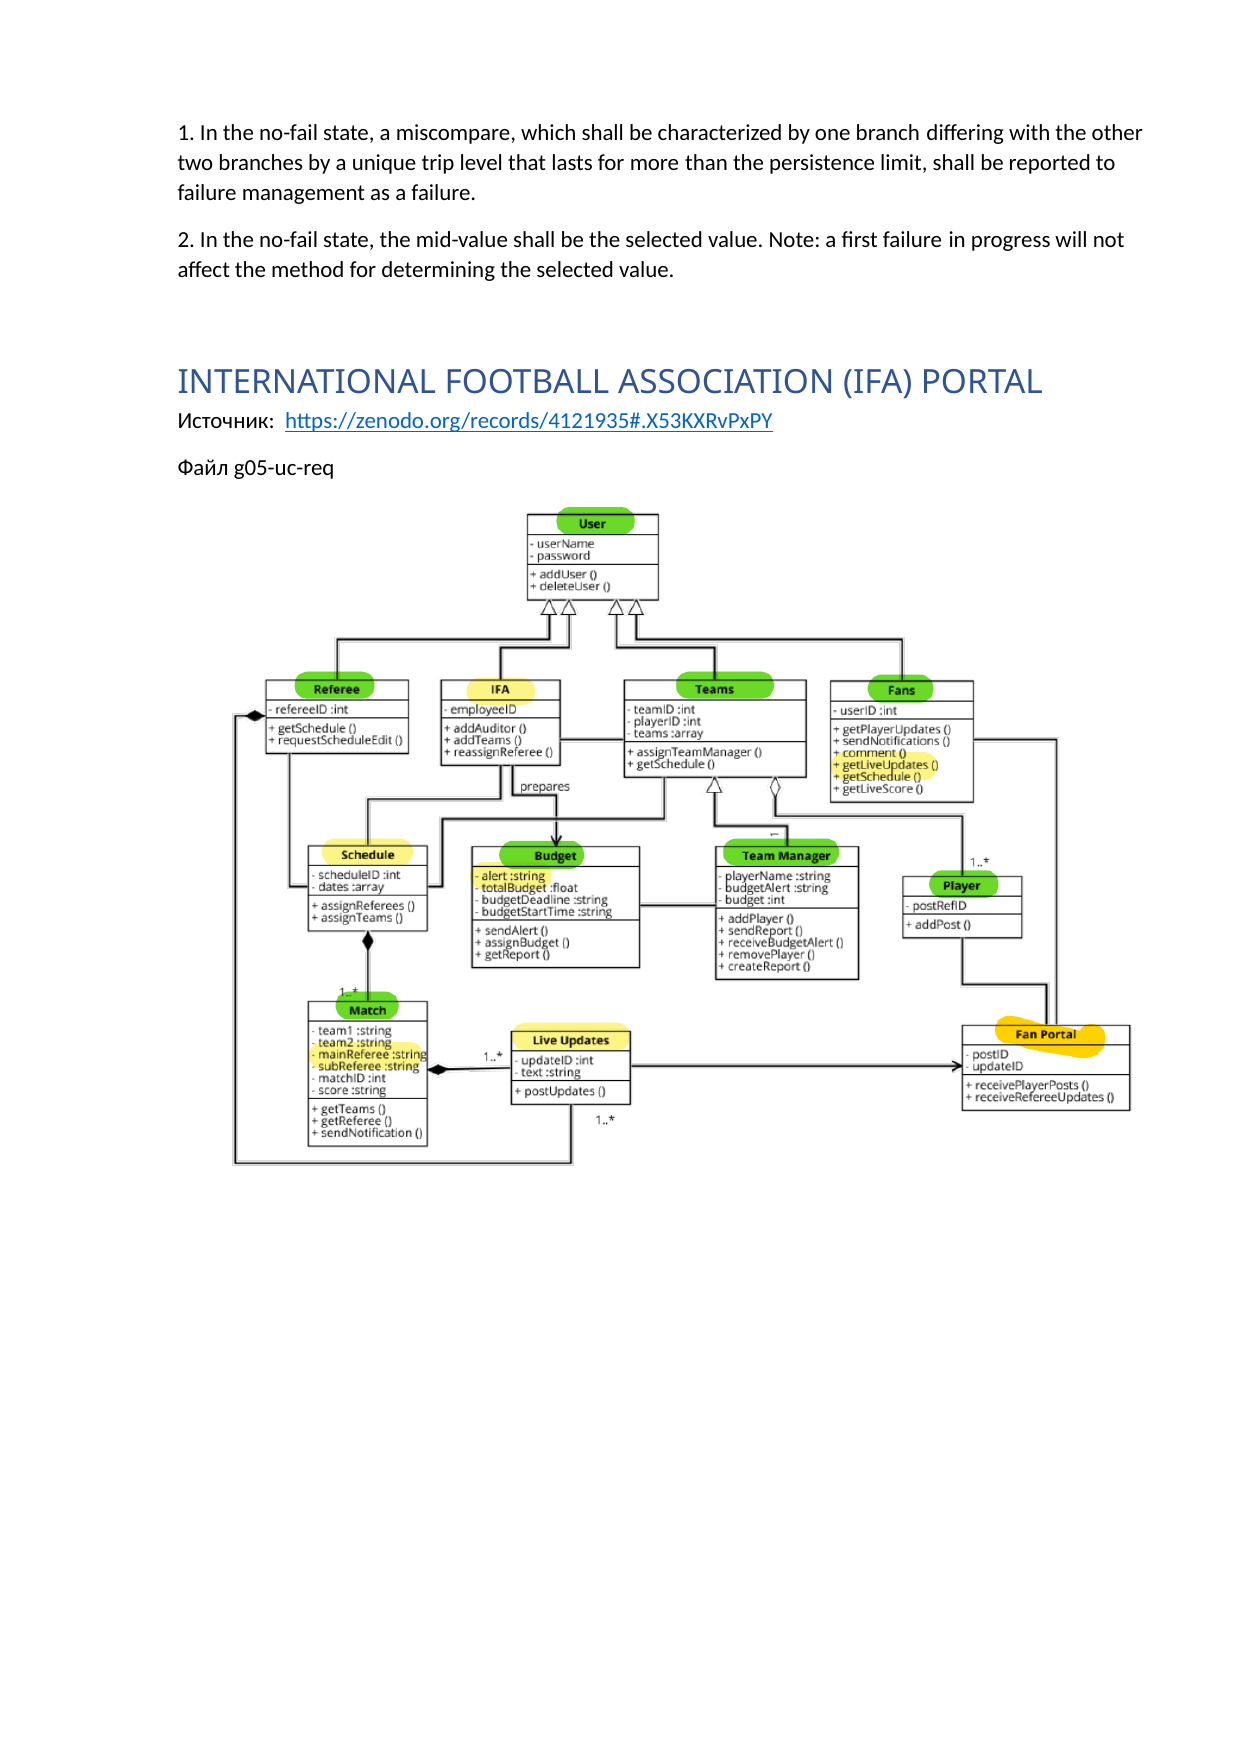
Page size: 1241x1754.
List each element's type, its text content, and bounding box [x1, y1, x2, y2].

subtitle INTERNATIONAL FOOTBALL ASSOCIATION (IFA) PORTAL [177, 358, 1152, 403]
text 1. In the no-fail state, a miscompare, which shall be characterized by one branch differing with the other two branches by a unique trip level that lasts for more than the persistence limit, shall be reported to failure management as a failure. [177, 118, 1152, 207]
text 2. In the no-fail state, the mid-value shall be the selected value. Note: a first failure in progress will not affect the method for determining the selected value. [177, 225, 1152, 284]
text Источник: https://zenodo.org/records/4121935#.X53KXRvPxPY [177, 407, 1152, 435]
text Файл g05-uc-req [177, 453, 1152, 482]
picture [177, 500, 1152, 1205]
